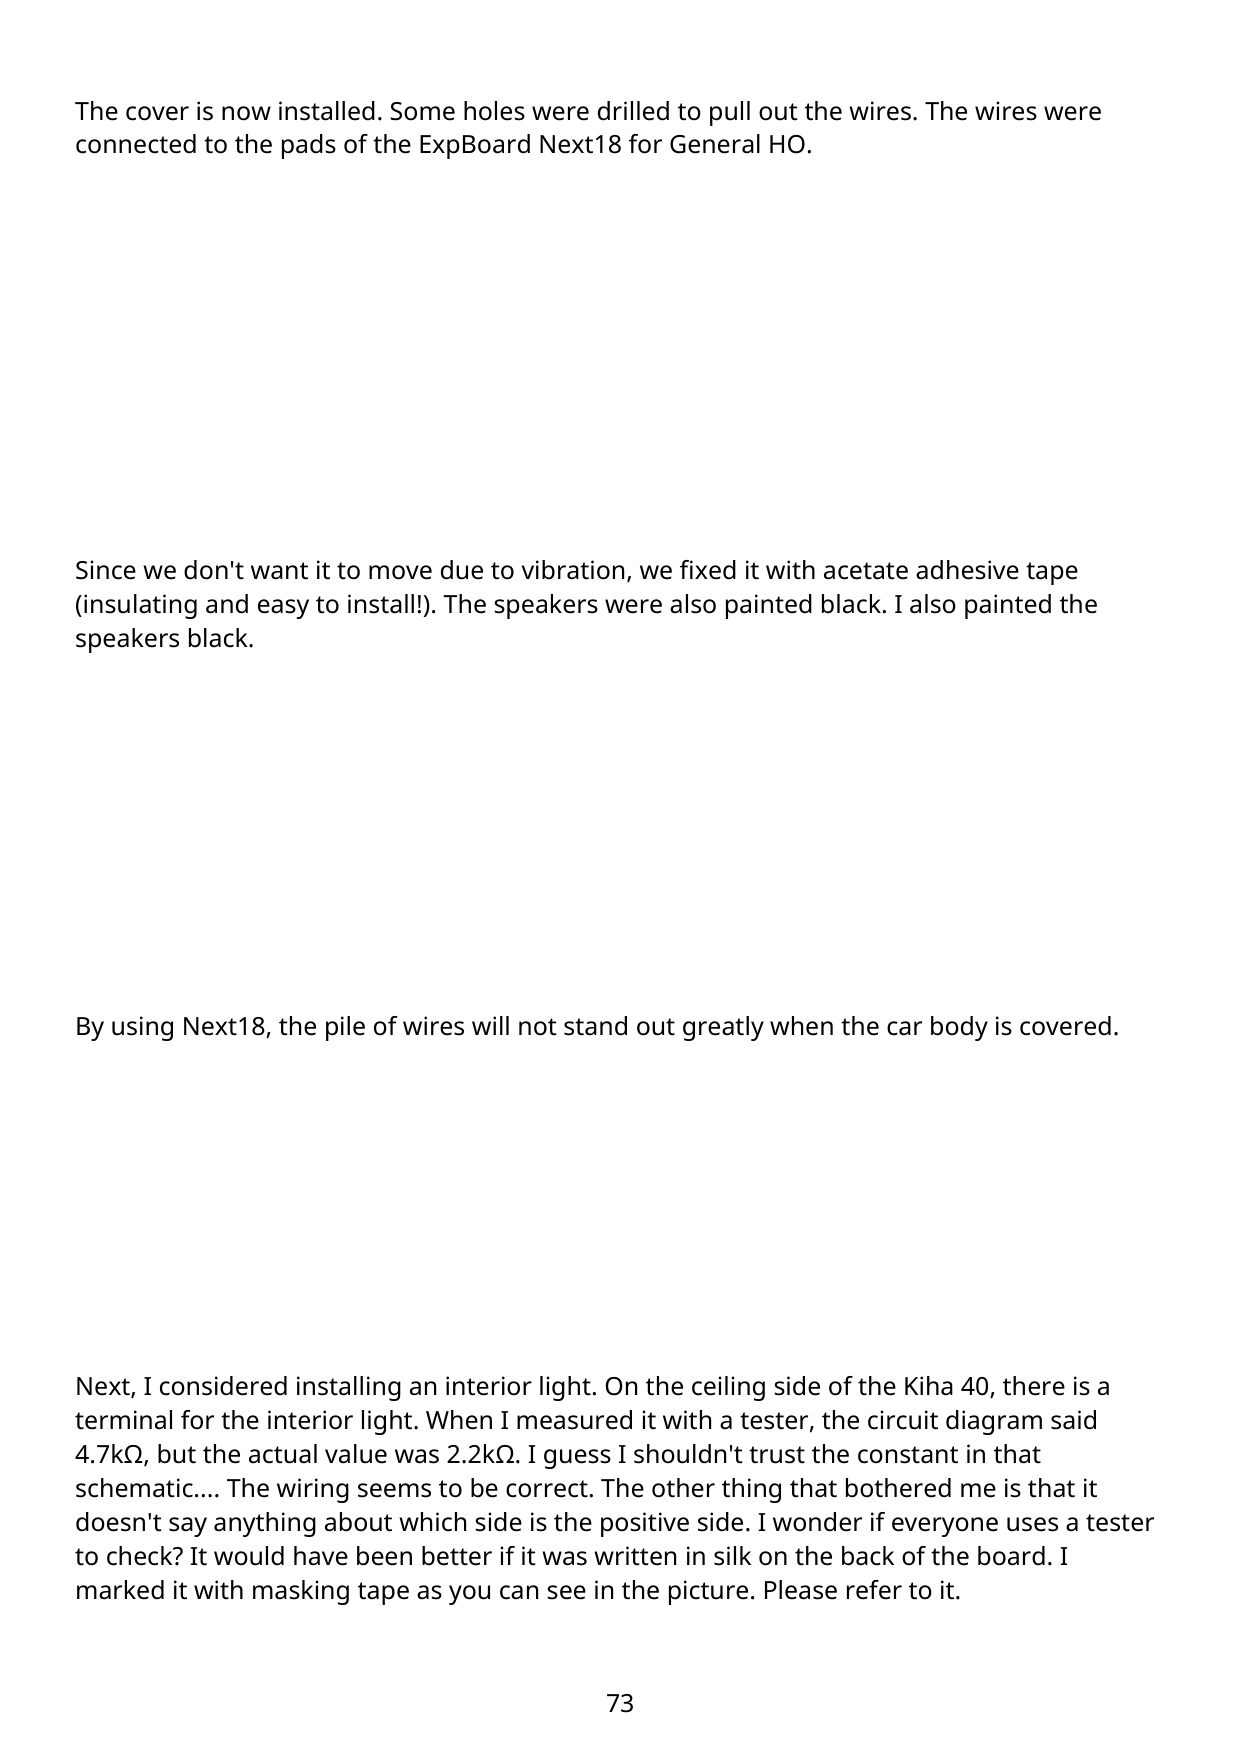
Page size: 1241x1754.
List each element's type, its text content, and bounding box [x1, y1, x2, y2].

text By using Next18, the pile of wires will not stand out greatly when the car body is covered. [75, 1008, 1165, 1042]
text The cover is now installed. Some holes were drilled to pull out the wires. The wires were connected to the pads of the ExpBoard Next18 for General HO. [75, 93, 1165, 161]
text Since we don't want it to move due to vibration, we fixed it with acetate adhesive tape (insulating and easy to install!). The speakers were also painted black. I also painted the speakers black. [75, 553, 1165, 655]
text Next, I considered installing an interior light. On the ceiling side of the Kiha 40, there is a terminal for the interior light. When I measured it with a tester, the circuit diagram said 4.7kΩ, but the actual value was 2.2kΩ. I guess I shouldn't trust the constant in that schematic.... The wiring seems to be correct. The other thing that bothered me is that it doesn't say anything about which side is the positive side. I wonder if everyone uses a tester to check? It would have been better if it was written in silk on the back of the board. I marked it with masking tape as you can see in the picture. Please refer to it. [75, 1368, 1165, 1607]
